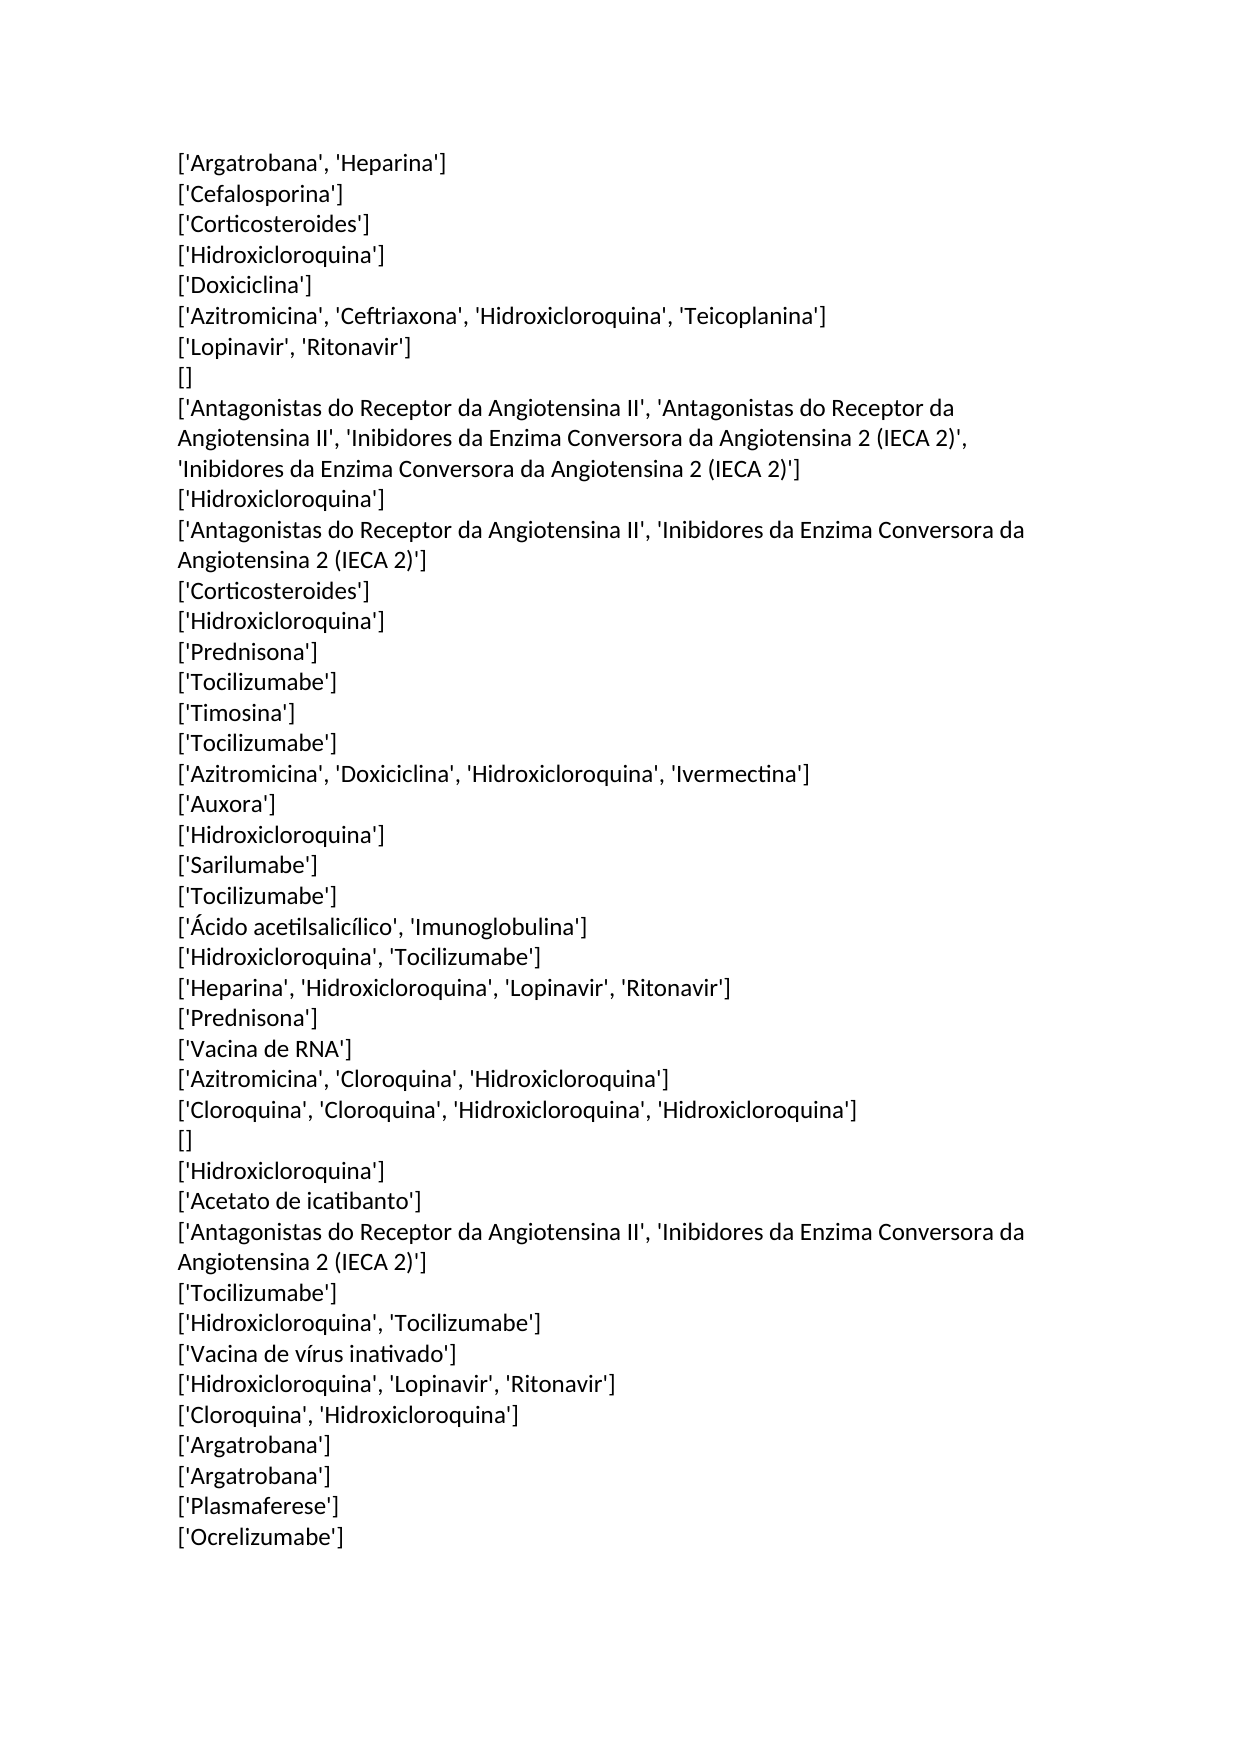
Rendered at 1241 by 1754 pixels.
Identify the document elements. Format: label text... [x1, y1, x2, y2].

text [] [177, 361, 1063, 392]
text ['Corticosteroides'] [177, 575, 1063, 605]
text ['Auxora'] [177, 788, 1063, 819]
text ['Antagonistas do Receptor da Angiotensina II', 'Inibidores da Enzima Conversora da Angiotensina 2 (IECA 2)'] [177, 514, 1063, 575]
text [] [177, 1124, 1063, 1155]
text ['Vacina de vírus inativado'] [177, 1338, 1063, 1368]
text ['Argatrobana'] [177, 1429, 1063, 1460]
text ['Corticosteroides'] [177, 209, 1063, 239]
text ['Prednisona'] [177, 636, 1063, 666]
text ['Cloroquina', 'Cloroquina', 'Hidroxicloroquina', 'Hidroxicloroquina'] [177, 1094, 1063, 1124]
text ['Hidroxicloroquina', 'Tocilizumabe'] [177, 1307, 1063, 1338]
text ['Hidroxicloroquina'] [177, 605, 1063, 636]
text ['Antagonistas do Receptor da Angiotensina II', 'Antagonistas do Receptor da Angiotensina II', 'Inibidores da Enzima Conversora da Angiotensina 2 (IECA 2)', 'Inibidores da Enzima Conversora da Angiotensina 2 (IECA 2)'] [177, 392, 1063, 483]
text ['Azitromicina', 'Ceftriaxona', 'Hidroxicloroquina', 'Teicoplanina'] [177, 300, 1063, 331]
text ['Vacina de RNA'] [177, 1033, 1063, 1063]
text ['Sarilumabe'] [177, 849, 1063, 880]
text ['Hidroxicloroquina'] [177, 483, 1063, 514]
text ['Hidroxicloroquina'] [177, 1155, 1063, 1185]
text ['Azitromicina', 'Doxiciclina', 'Hidroxicloroquina', 'Ivermectina'] [177, 758, 1063, 788]
text ['Antagonistas do Receptor da Angiotensina II', 'Inibidores da Enzima Conversora da Angiotensina 2 (IECA 2)'] [177, 1216, 1063, 1277]
text ['Plasmaferese'] [177, 1491, 1063, 1521]
text ['Heparina', 'Hidroxicloroquina', 'Lopinavir', 'Ritonavir'] [177, 972, 1063, 1002]
text ['Prednisona'] [177, 1002, 1063, 1033]
text ['Hidroxicloroquina'] [177, 819, 1063, 849]
text ['Tocilizumabe'] [177, 727, 1063, 758]
text ['Lopinavir', 'Ritonavir'] [177, 331, 1063, 361]
text ['Ocrelizumabe'] [177, 1521, 1063, 1552]
text ['Acetato de icatibanto'] [177, 1185, 1063, 1216]
text ['Timosina'] [177, 697, 1063, 727]
text ['Argatrobana', 'Heparina'] [177, 148, 1063, 178]
text ['Hidroxicloroquina'] [177, 239, 1063, 270]
text ['Hidroxicloroquina', 'Tocilizumabe'] [177, 941, 1063, 972]
text ['Tocilizumabe'] [177, 880, 1063, 911]
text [177, 1368, 1063, 1399]
text ['Azitromicina', 'Cloroquina', 'Hidroxicloroquina'] [177, 1063, 1063, 1094]
text ['Tocilizumabe'] [177, 666, 1063, 697]
text ['Argatrobana'] [177, 1460, 1063, 1491]
text ['Ácido acetilsalicílico', 'Imunoglobulina'] [177, 911, 1063, 941]
text ['Cloroquina', 'Hidroxicloroquina'] [177, 1399, 1063, 1429]
text ['Cefalosporina'] [177, 178, 1063, 209]
text ['Tocilizumabe'] [177, 1277, 1063, 1307]
text ['Doxiciclina'] [177, 270, 1063, 300]
